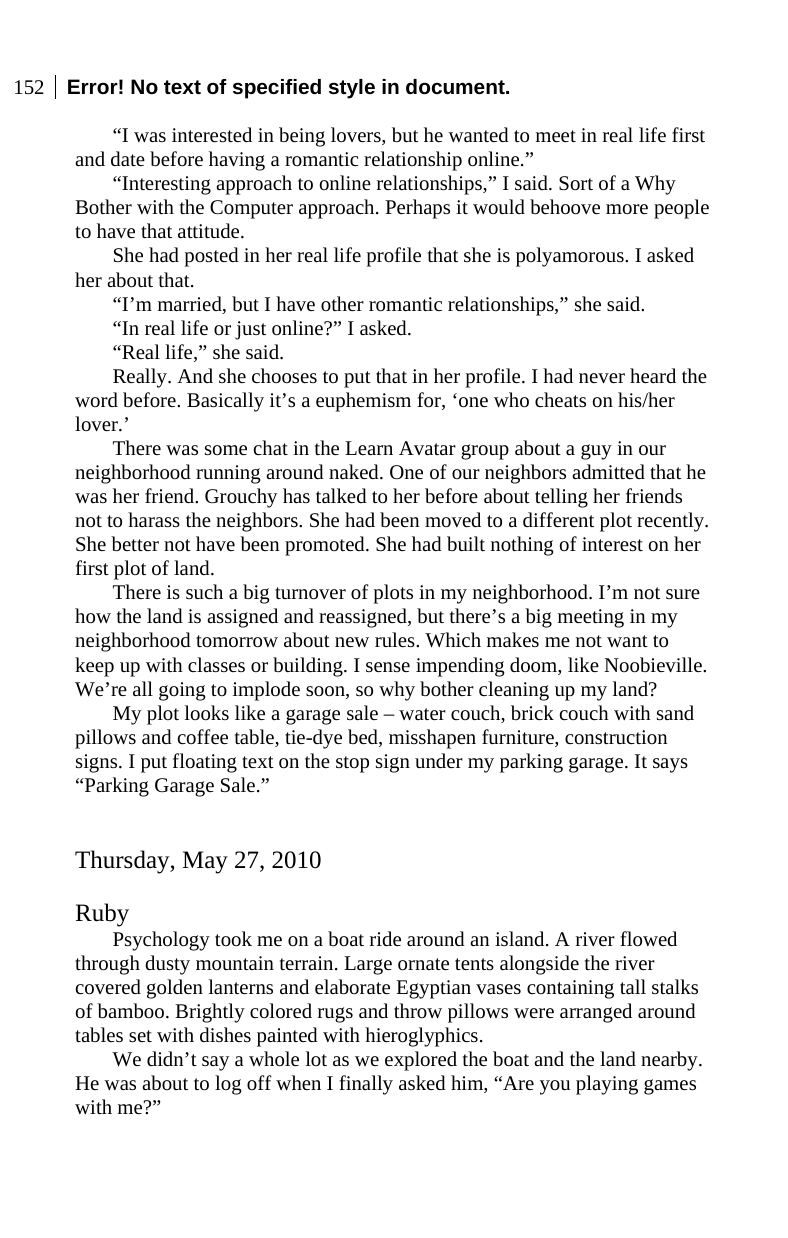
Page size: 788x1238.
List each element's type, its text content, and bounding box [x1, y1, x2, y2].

text Really. And she chooses to put that in her profile. I had never heard the word before. Basically it’s a euphemism for, ‘one who cheats on his/her lover.’ [75, 364, 712, 436]
text Psychology took me on a boat ride around an island. A river flowed through dusty mountain terrain. Large ornate tents alongside the river covered golden lanterns and elaborate Egyptian vases containing tall stalks of bamboo. Brightly colored rugs and throw pillows were arranged around tables set with dishes painted with hieroglyphics. [75, 927, 712, 1047]
subtitle Ruby [75, 898, 712, 927]
text There is such a big turnover of plots in my neighborhood. I’m not sure how the land is assigned and reassigned, but there’s a big meeting in my neighborhood tomorrow about new rules. Which makes me not want to keep up with classes or building. I sense impending doom, like Noobieville. We’re all going to implode soon, so why bother cleaning up my land? [75, 580, 712, 701]
text “Interesting approach to online relationships,” I said. Sort of a Why Bother with the Computer approach. Perhaps it would behoove more people to have that attitude. [75, 171, 712, 243]
text “I was interested in being lovers, but he wanted to meet in real life first and date before having a romantic relationship online.” [75, 123, 712, 171]
text There was some chat in the Learn Avatar group about a guy in our neighborhood running around naked. One of our neighbors admitted that he was her friend. Grouchy has talked to her before about telling her friends not to harass the neighbors. She had been moved to a different plot recently. She better not have been promoted. She had built nothing of interest on her first plot of land. [75, 436, 712, 580]
text “Real life,” she said. [75, 340, 712, 364]
text She had posted in her real life profile that she is polyamorous. I asked her about that. [75, 243, 712, 292]
text “I’m married, but I have other romantic relationships,” she said. [75, 292, 712, 316]
text “In real life or just online?” I asked. [75, 316, 712, 340]
text We didn’t say a whole lot as we explored the boat and the land nearby. He was about to log off when I finally asked him, “Are you playing games with me?” [75, 1047, 712, 1119]
text My plot looks like a garage sale – water couch, brick couch with sand pillows and coffee table, tie-dye bed, misshapen furniture, construction signs. I put floating text on the stop sign under my parking garage. It says “Parking Garage Sale.” [75, 701, 712, 797]
subtitle Thursday, May 27, 2010 [75, 845, 712, 874]
